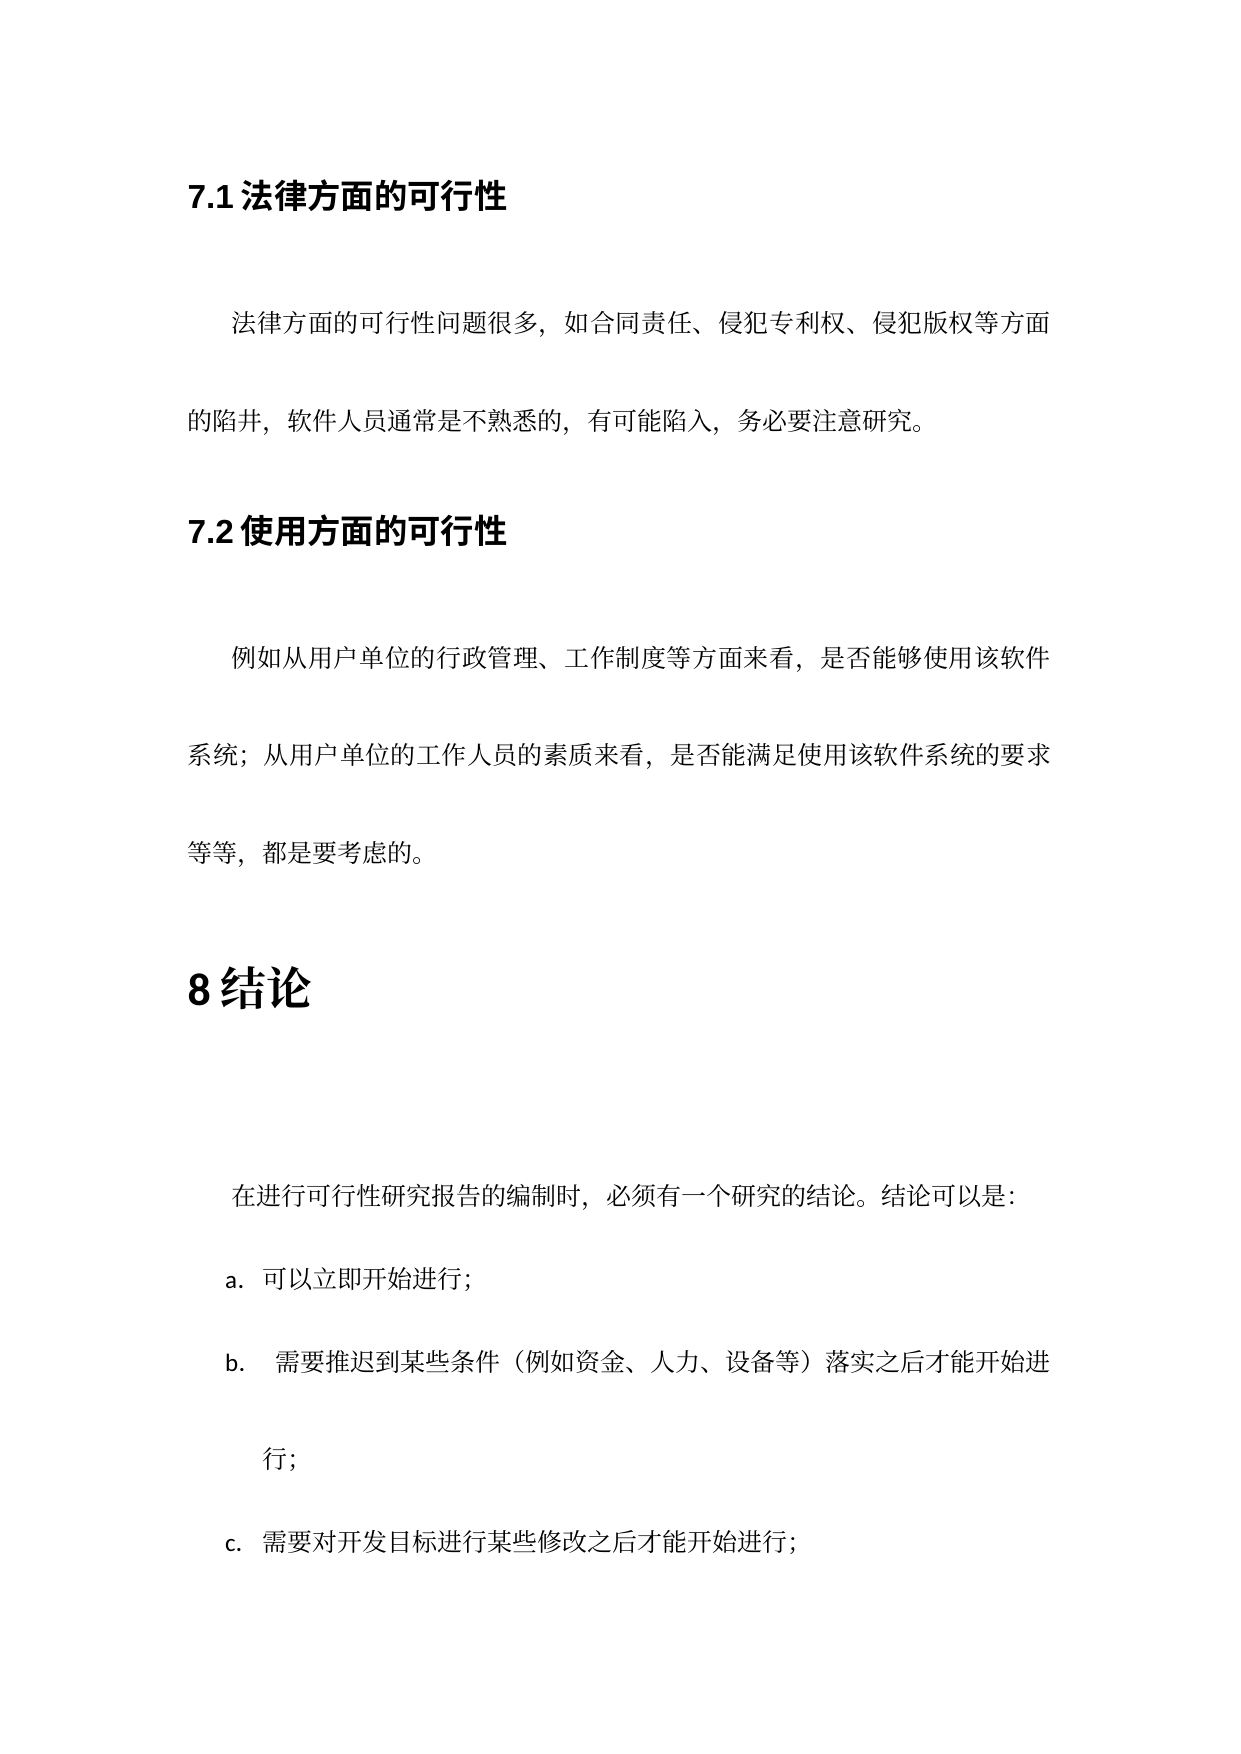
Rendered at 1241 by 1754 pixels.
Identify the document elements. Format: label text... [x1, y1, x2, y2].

text 法律方面的可行性问题很多，如合同责任、侵犯专利权、侵犯版权等方面的陷井，软件人员通常是不熟悉的，有可能陷入，务必要注意研究。 [187, 289, 1053, 452]
text 例如从用户单位的行政管理、工作制度等方面来看，是否能够使用该软件系统；从用户单位的工作人员的素质来看，是否能满足使用该软件系统的要求等等，都是要考虑的。 [187, 624, 1053, 884]
subtitle 7.1法律方面的可行性 [187, 162, 1053, 227]
list 需要对开发目标进行某些修改之后才能开始进行； [225, 1508, 1053, 1573]
text 在进行可行性研究报告的编制时，必须有一个研究的结论。结论可以是： [187, 1162, 1053, 1227]
subtitle 8结论 [187, 937, 1053, 1035]
list 可以立即开始进行； [225, 1245, 1053, 1310]
subtitle 7.2使用方面的可行性 [187, 497, 1053, 562]
list 需要推迟到某些条件（例如资金、人力、设备等）落实之后才能开始进行； [225, 1328, 1053, 1490]
